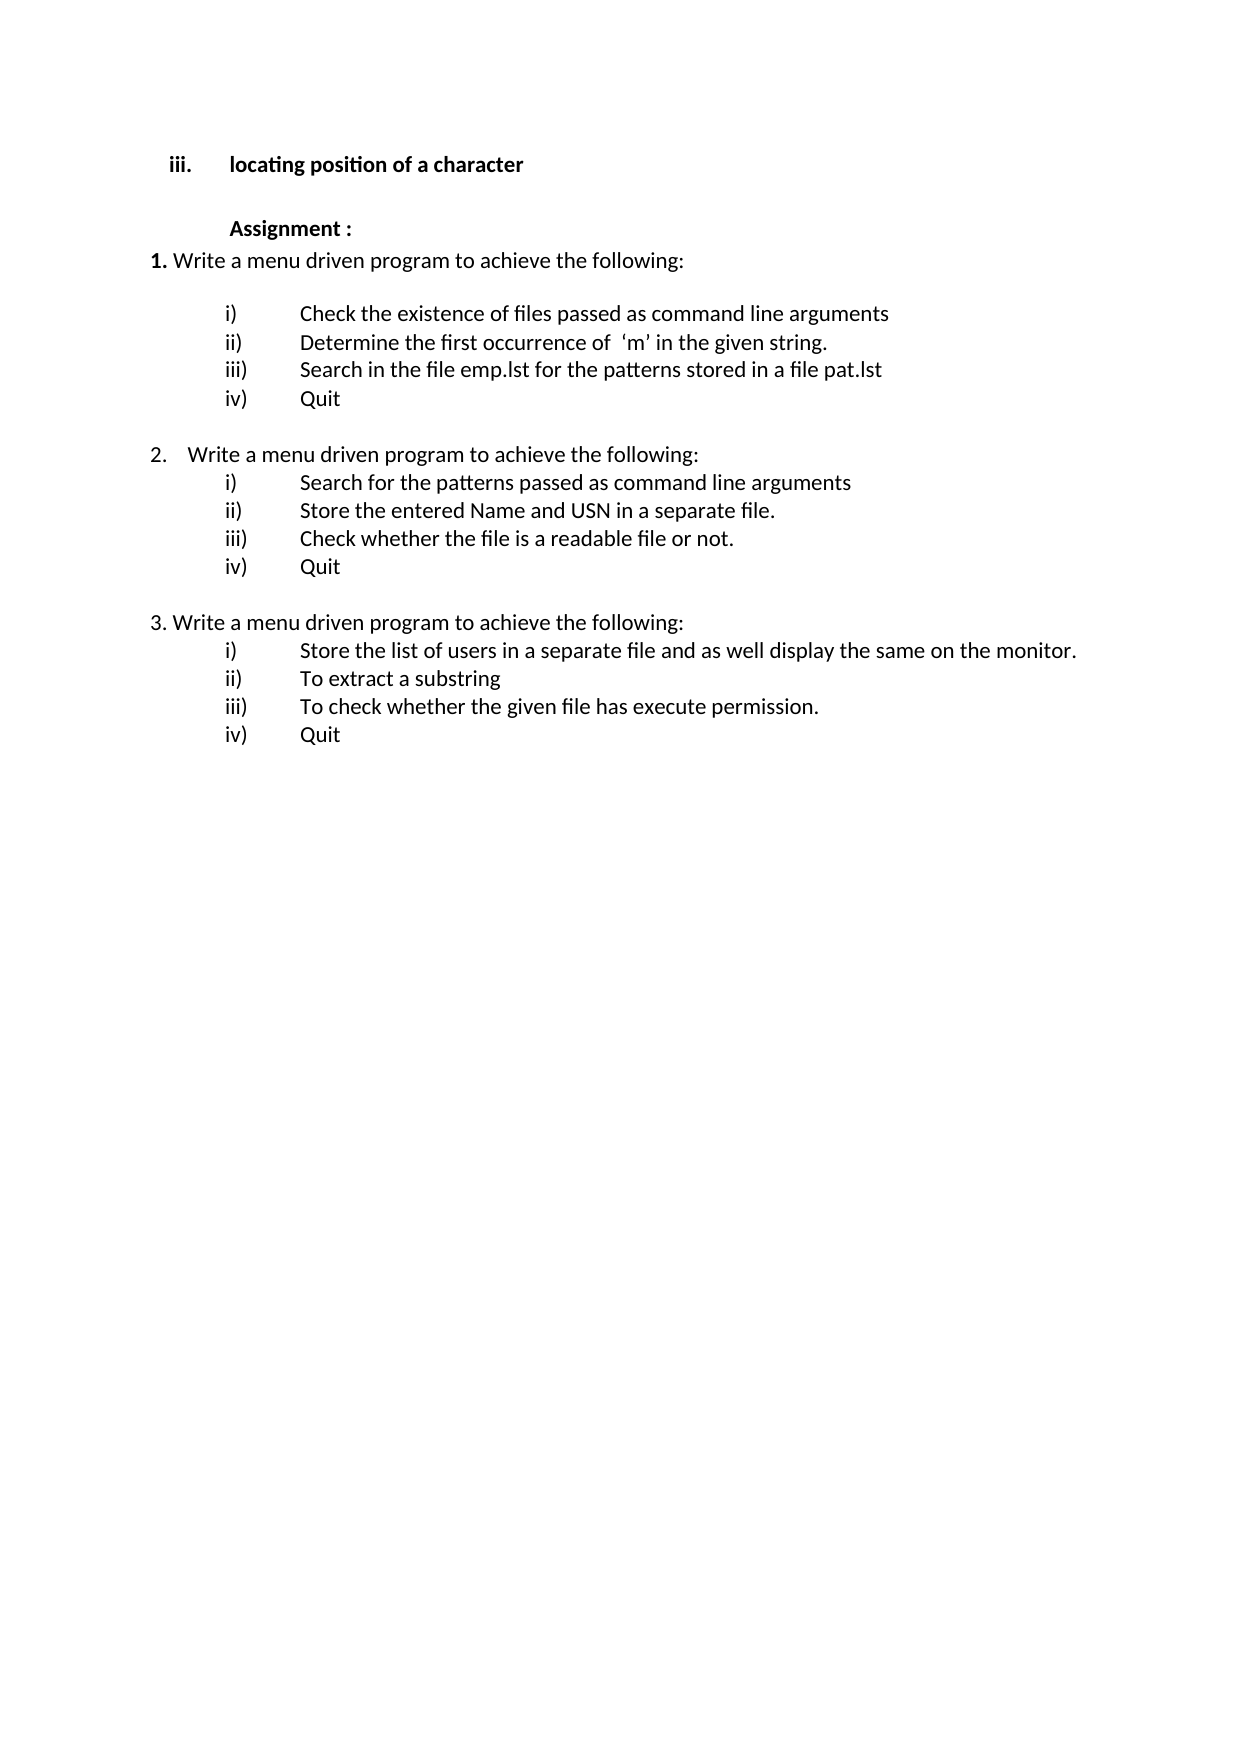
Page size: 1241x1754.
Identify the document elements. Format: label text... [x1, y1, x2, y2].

list Determine the first occurrence of ‘m’ in the given string. [225, 328, 1090, 356]
list Quit [225, 720, 1090, 748]
list Search in the file emp.lst for the patterns stored in a file pat.lst [225, 356, 1090, 384]
list Store the entered Name and USN in a separate file. [225, 496, 1090, 524]
list To extract a substring [225, 664, 1090, 692]
list Write a menu driven program to achieve the following: [150, 440, 1090, 468]
list To check whether the given file has execute permission. [225, 692, 1090, 720]
list Quit [225, 552, 1090, 580]
list locating position of a character [192, 150, 1090, 178]
list Check whether the file is a readable file or not. [225, 524, 1090, 552]
list Check the existence of files passed as command line arguments [225, 299, 1090, 328]
list Assignment : [229, 214, 1090, 242]
list 3. Write a menu driven program to achieve the following: [150, 608, 1090, 636]
list Quit [225, 384, 1090, 412]
list 1. Write a menu driven program to achieve the following: [150, 247, 1090, 274]
list Search for the patterns passed as command line arguments [225, 468, 1090, 496]
list Store the list of users in a separate file and as well display the same on the monitor. [225, 636, 1090, 664]
